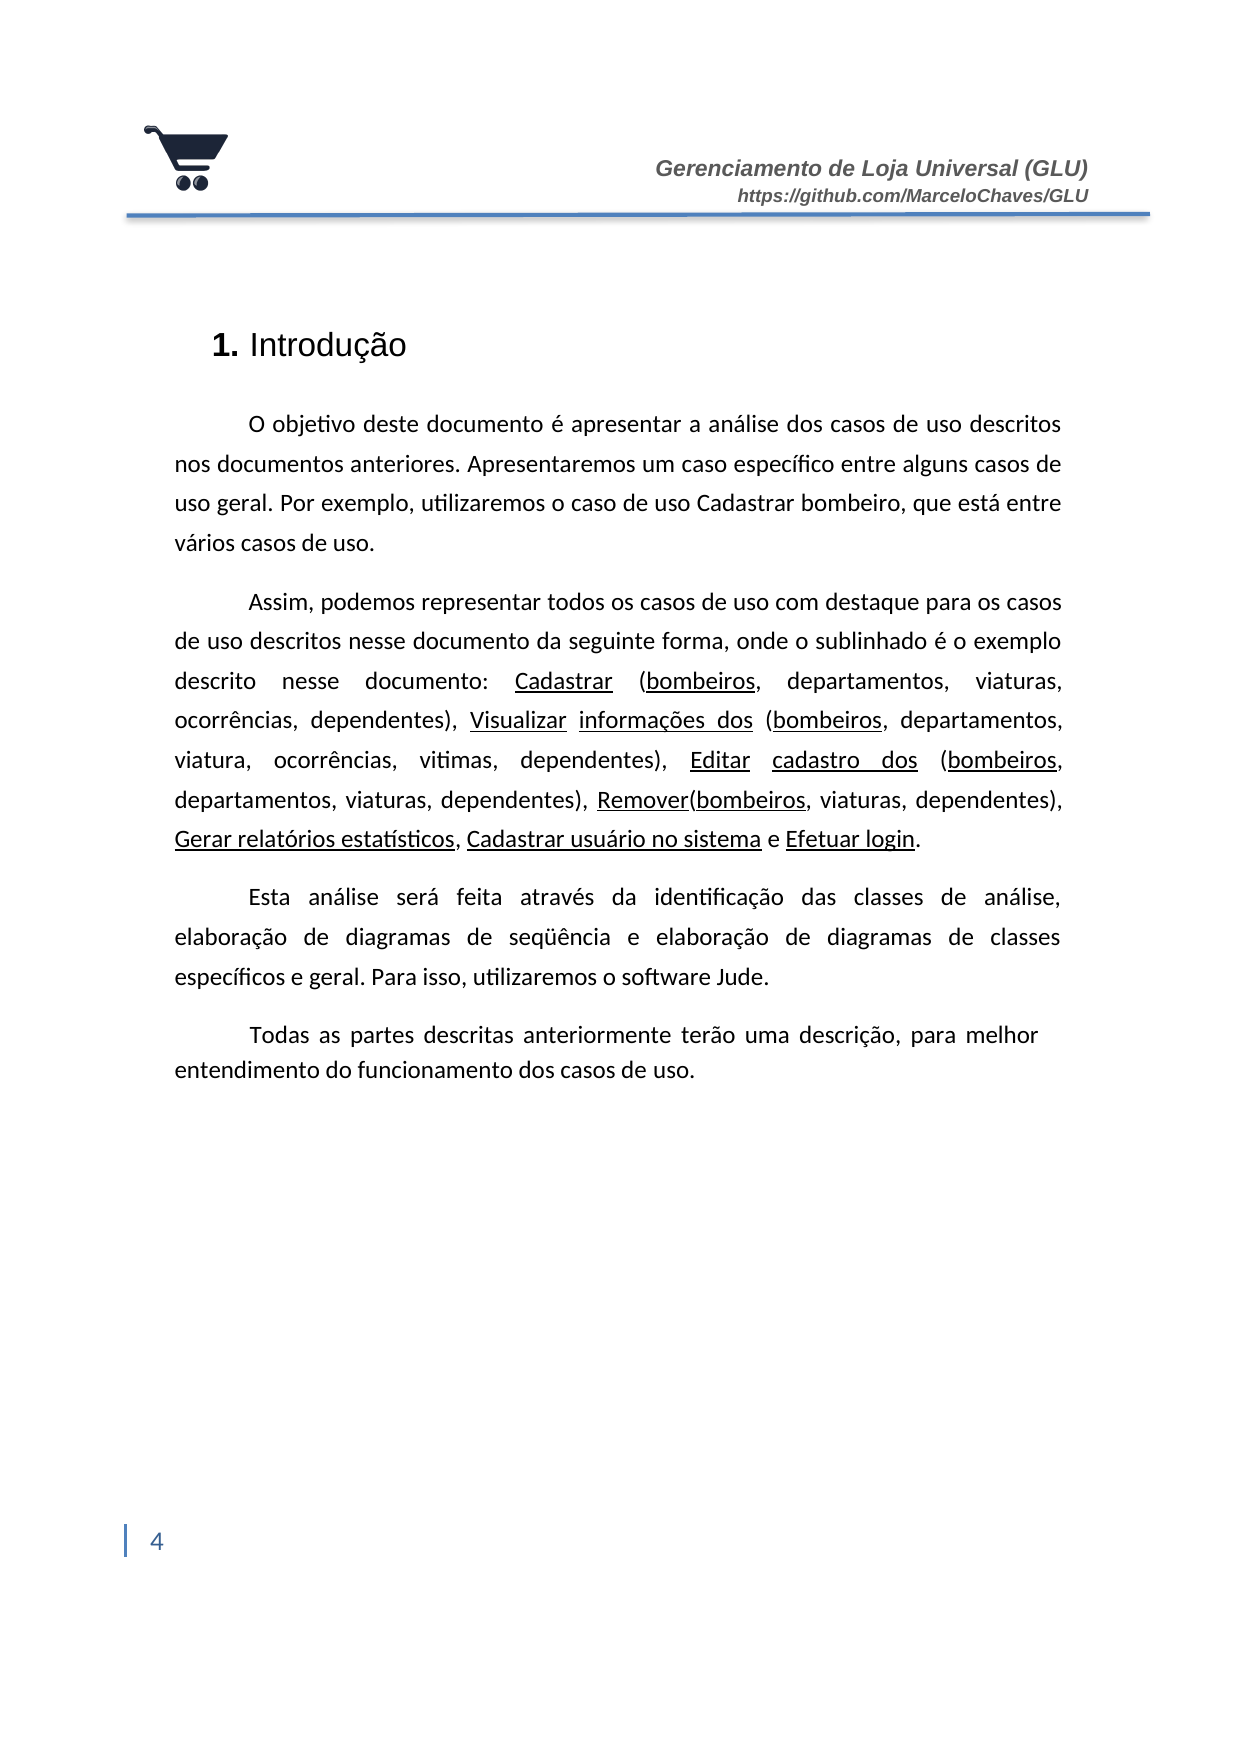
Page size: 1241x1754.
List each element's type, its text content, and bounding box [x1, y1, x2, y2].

text O objetivo deste documento é apresentar a análise dos casos de uso descritos nos documentos anteriores. Apresentaremos um caso específico entre alguns casos de uso geral. Por exemplo, utilizaremos o caso de uso Cadastrar bombeiro, que está entre vários casos de uso. [174, 408, 1062, 558]
text Todas as partes descritas anteriormente terão uma descrição, para melhor entendimento do funcionamento dos casos de uso. [174, 1019, 1039, 1085]
picture [138, 116, 233, 195]
subtitle Introdução [212, 325, 1090, 364]
text Esta análise será feita através da identificação das classes de análise, elaboração de diagramas de seqüência e elaboração de diagramas de classes específicos e geral. Para isso, utilizaremos o software Jude. [174, 882, 1062, 991]
text Assim, podemos representar todos os casos de uso com destaque para os casos de uso descritos nesse documento da seguinte forma, onde o sublinhado é o exemplo descrito nesse documento: Cadastrar (bombeiros, departamentos, viaturas, ocorrências, dependentes), Visualizar informações dos (bombeiros, departamentos, viatura, ocorrências, vitimas, dependentes), Editar cadastro dos (bombeiros, departamentos, viaturas, dependentes), Remover(bombeiros, viaturas, dependentes), Gerar relatórios estatísticos, Cadastrar usuário no sistema e Efetuar login. [174, 586, 1063, 854]
